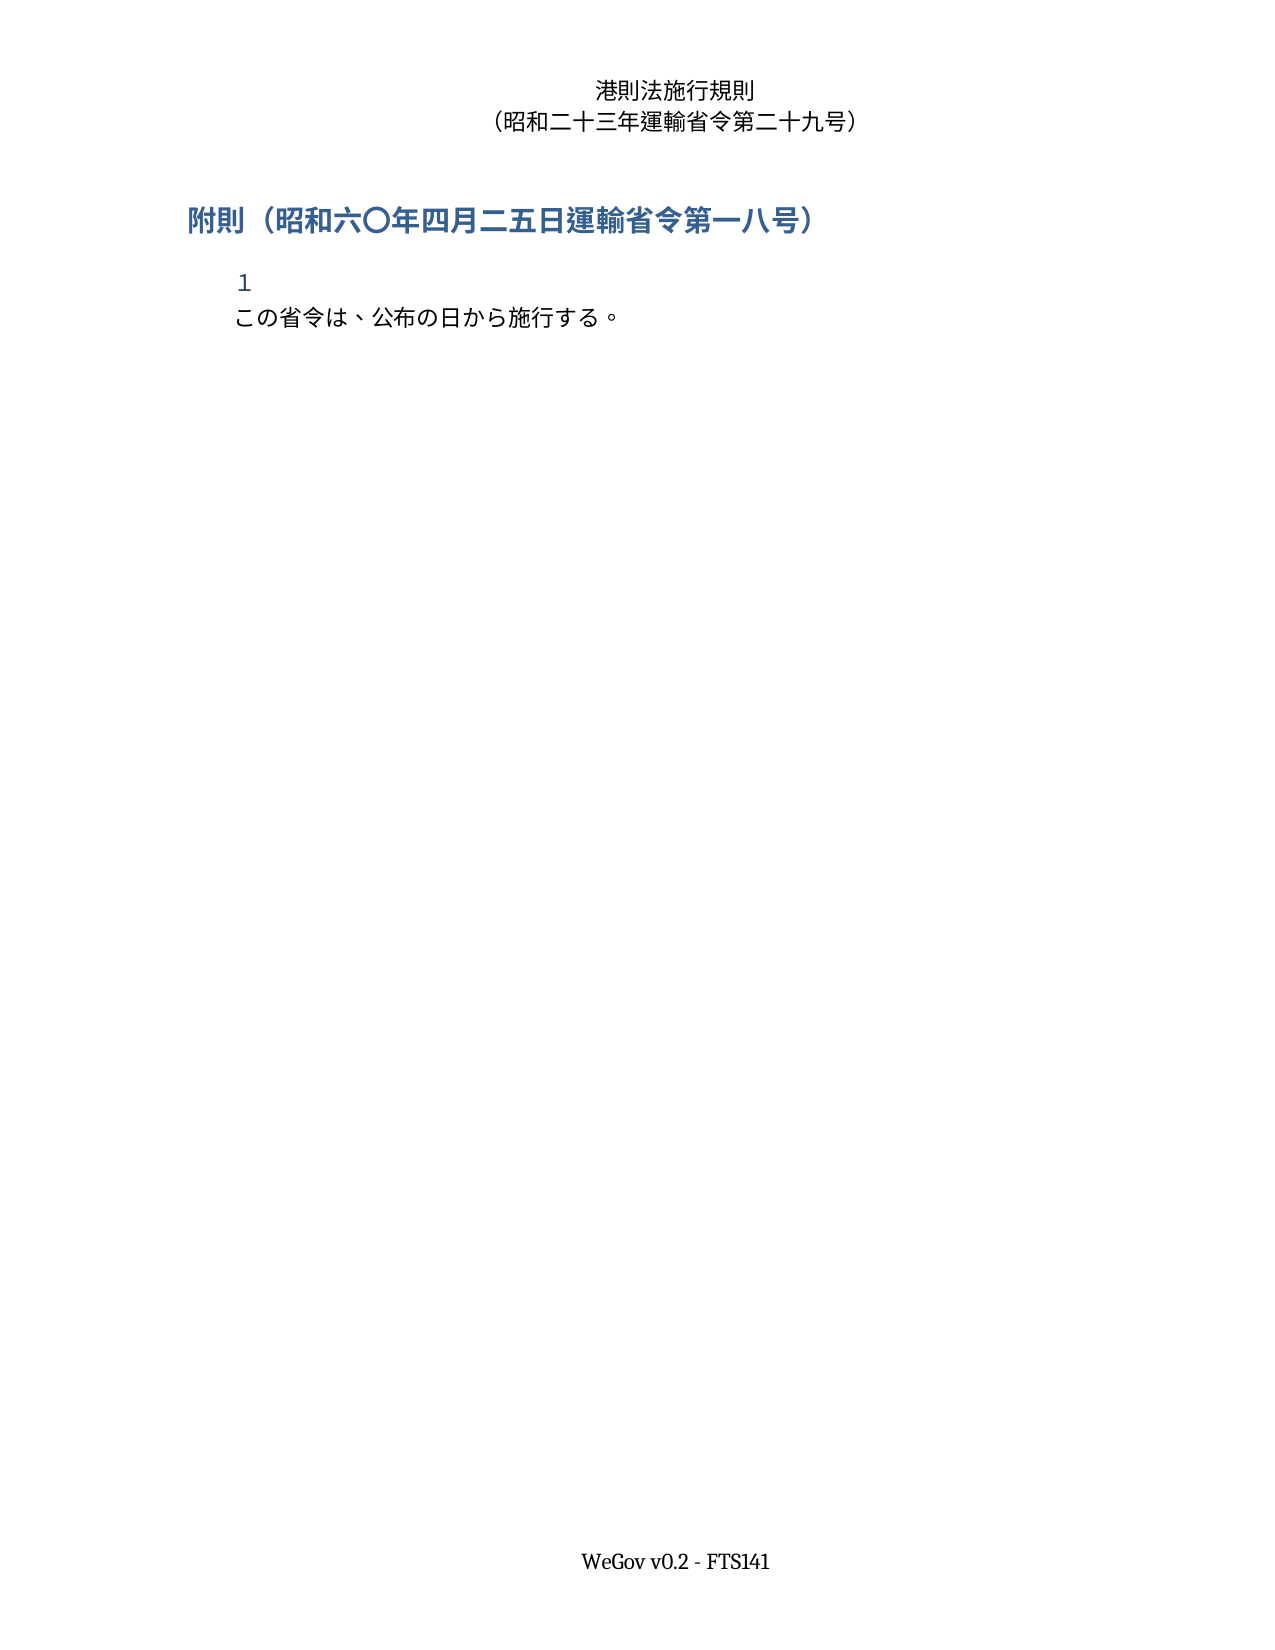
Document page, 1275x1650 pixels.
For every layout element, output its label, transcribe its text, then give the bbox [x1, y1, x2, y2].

text この省令は、公布の日から施行する。 [233, 302, 1087, 334]
subtitle 附則（昭和六〇年四月二五日運輸省令第一八号） [187, 200, 1087, 240]
subtitle １ [233, 266, 1087, 298]
